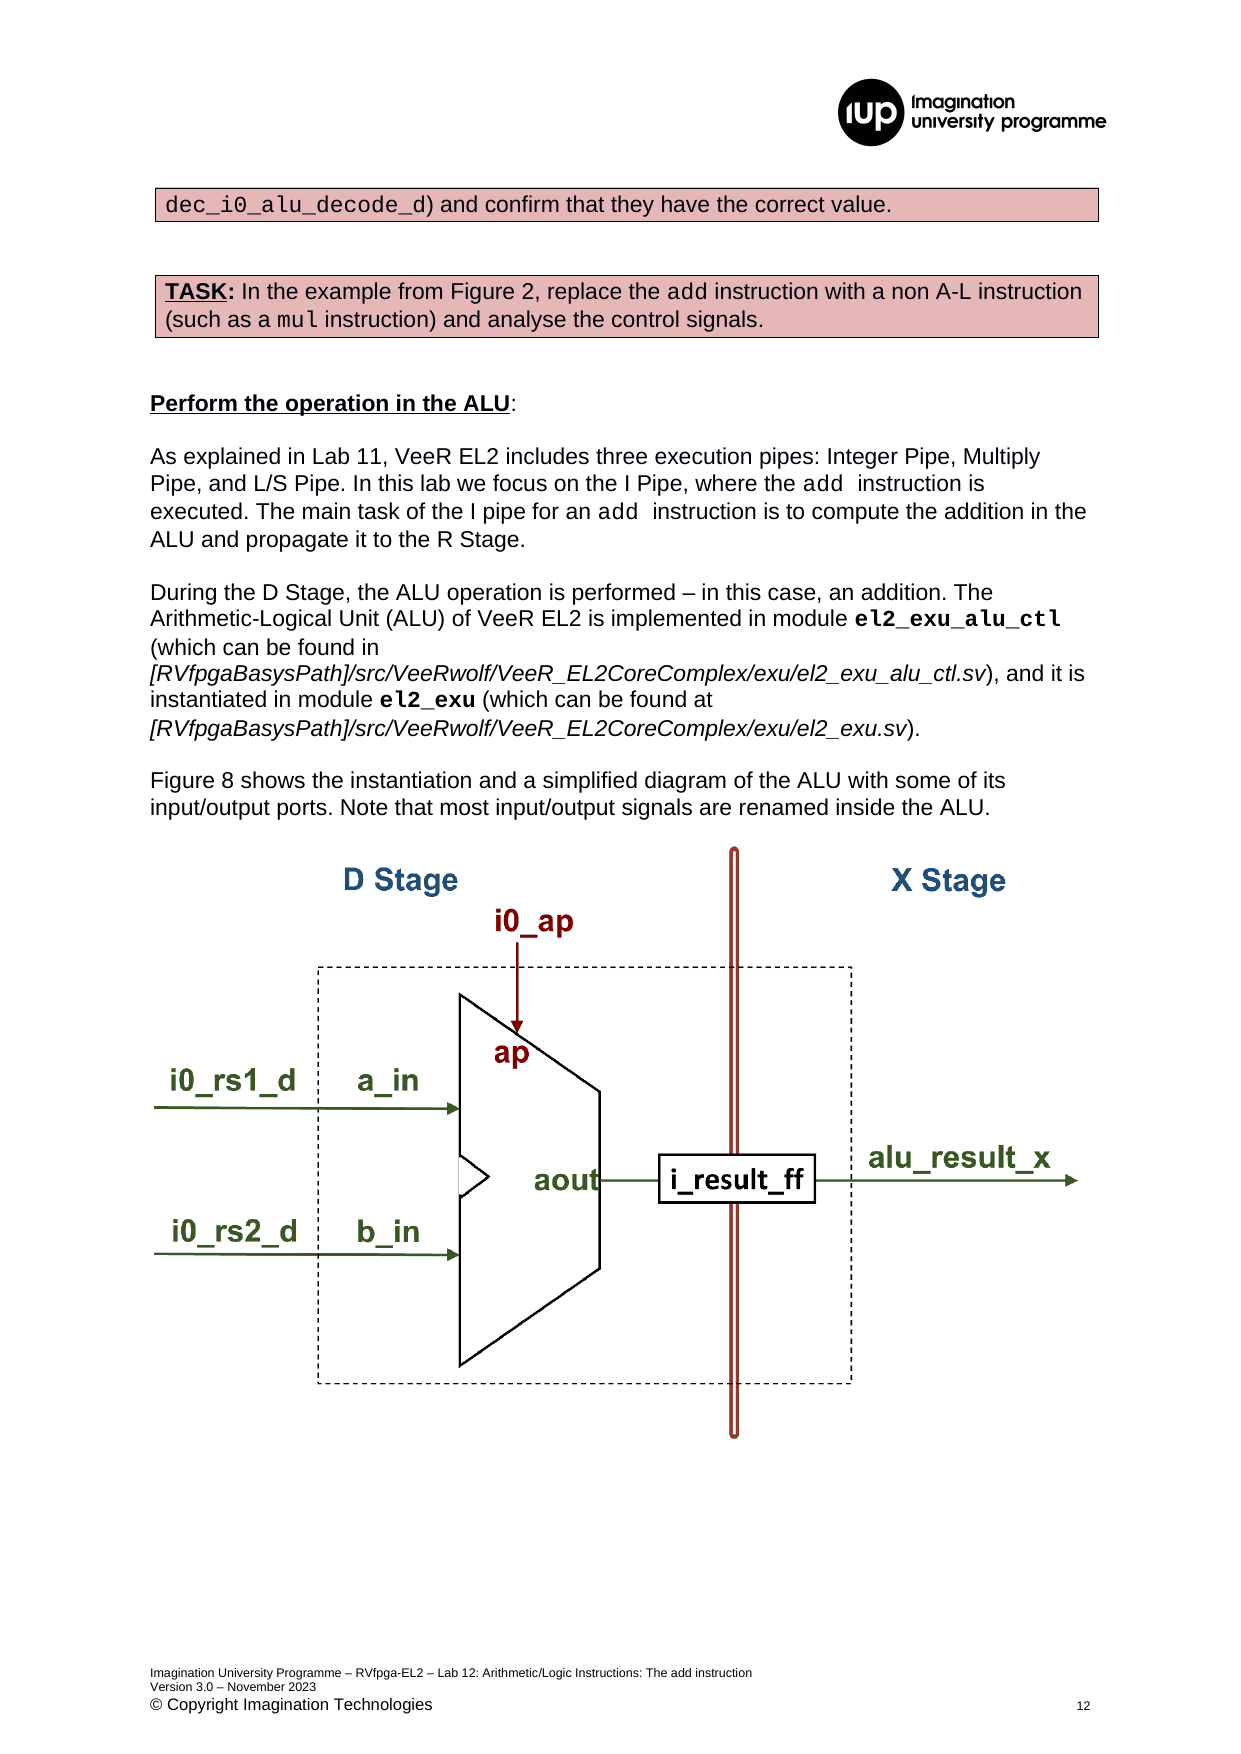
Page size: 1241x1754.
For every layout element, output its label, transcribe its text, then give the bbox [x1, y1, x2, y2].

text As explained in Lab 11, VeeR EL2 includes three execution pipes: Integer Pipe, Multiply Pipe, and L/S Pipe. In this lab we focus on the I Pipe, where the add instruction is executed. The main task of the I pipe for an add instruction is to compute the addition in the ALU and propagate it to the R Stage. [150, 443, 1090, 552]
picture [837, 77, 1108, 148]
text During the D Stage, the ALU operation is performed – in this case, an addition. The Arithmetic-Logical Unit (ALU) of VeeR EL2 is implemented in module el2_exu_alu_ctl (which can be found in [RVfpgaBasysPath]/src/VeeRwolf/VeeR_EL2CoreComplex/exu/el2_exu_alu_ctl.sv), and it is instantiated in module el2_exu (which can be found at [RVfpgaBasysPath]/src/VeeRwolf/VeeR_EL2CoreComplex/exu/el2_exu.sv). [150, 579, 1090, 741]
text Perform the operation in the ALU: [150, 390, 1090, 417]
list TASK: In the example from Figure 2, replace the add instruction with a non A-L instruction (such as a mul instruction) and analyse the control signals. [156, 276, 1098, 337]
text Figure 8 shows the instantiation and a simplified diagram of the ALU with some of its input/output ports. Note that most input/output signals are renamed inside the ALU. [150, 767, 1090, 820]
picture [150, 846, 1091, 1439]
